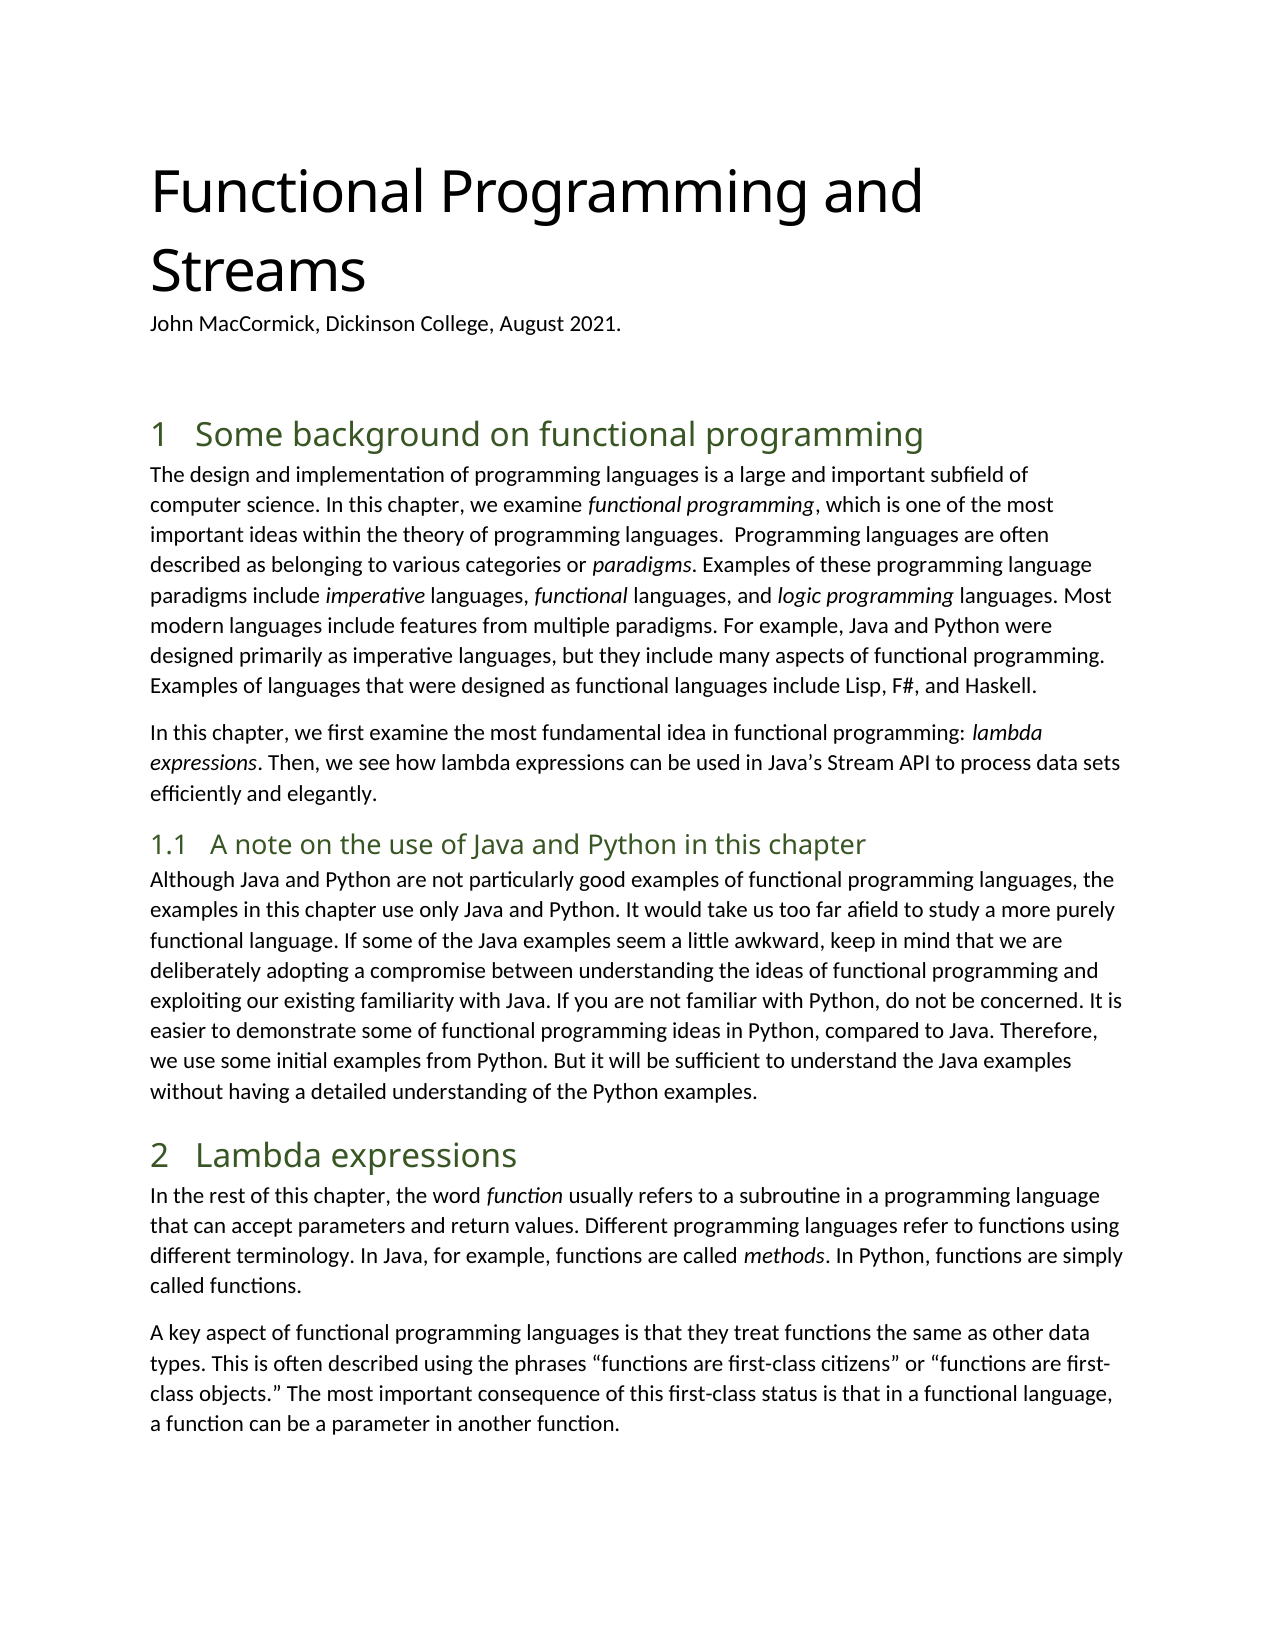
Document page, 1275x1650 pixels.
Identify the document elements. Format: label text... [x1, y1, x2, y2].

title Functional Programming and Streams [150, 150, 1125, 309]
subtitle Some background on functional programming [150, 411, 1125, 456]
text John MacCormick, Dickinson College, August 2021. [150, 309, 1125, 337]
subtitle A note on the use of Java and Python in this chapter [150, 826, 1125, 862]
text A key aspect of functional programming languages is that they treat functions the same as other data types. This is often described using the phrases “functions are first-class citizens” or “functions are first-class objects.” The most important consequence of this first-class status is that in a functional language, a function can be a parameter in another function. [150, 1318, 1125, 1437]
text Although Java and Python are not particularly good examples of functional programming languages, the examples in this chapter use only Java and Python. It would take us too far afield to study a more purely functional language. If some of the Java examples seem a little awkward, keep in mind that we are deliberately adopting a compromise between understanding the ideas of functional programming and exploiting our existing familiarity with Java. If you are not familiar with Python, do not be concerned. It is easier to demonstrate some of functional programming ideas in Python, compared to Java. Therefore, we use some initial examples from Python. But it will be sufficient to understand the Java examples without having a detailed understanding of the Python examples. [150, 865, 1125, 1105]
text The design and implementation of programming languages is a large and important subfield of computer science. In this chapter, we examine functional programming, which is one of the most important ideas within the theory of programming languages. Programming languages are often described as belonging to various categories or paradigms. Examples of these programming language paradigms include imperative languages, functional languages, and logic programming languages. Most modern languages include features from multiple paradigms. For example, Java and Python were designed primarily as imperative languages, but they include many aspects of functional programming. Examples of languages that were designed as functional languages include Lisp, F#, and Haskell. [150, 460, 1125, 699]
text In the rest of this chapter, the word function usually refers to a subroutine in a programming language that can accept parameters and return values. Different programming languages refer to functions using different terminology. In Java, for example, functions are called methods. In Python, functions are simply called functions. [150, 1181, 1125, 1300]
subtitle Lambda expressions [150, 1132, 1125, 1177]
text In this chapter, we first examine the most fundamental idea in functional programming: lambda expressions. Then, we see how lambda expressions can be used in Java’s Stream API to process data sets efficiently and elegantly. [150, 718, 1125, 807]
